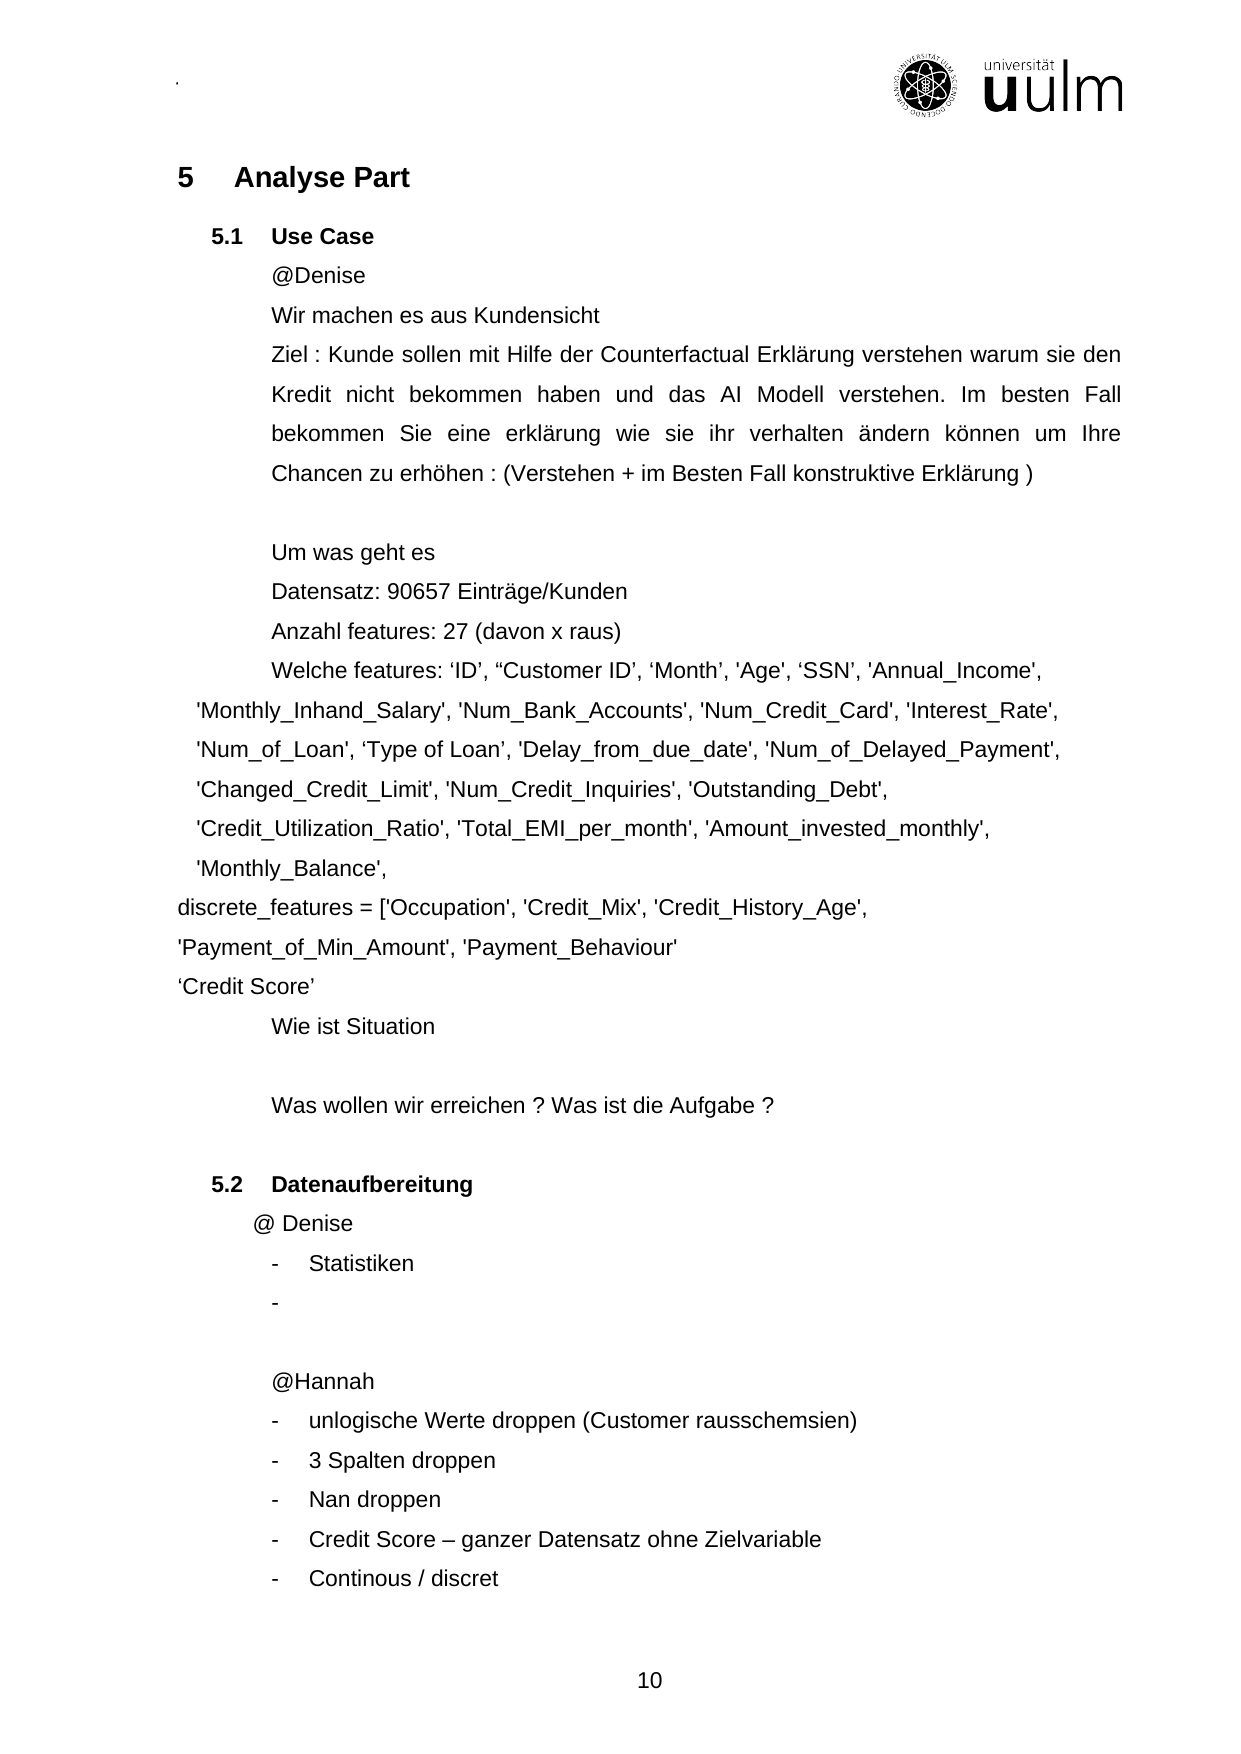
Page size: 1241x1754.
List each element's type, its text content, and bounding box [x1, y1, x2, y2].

text Welche features: ‘ID’, “Customer ID’, ‘Month’, 'Age', ‘SSN’, 'Annual_Income', 'Monthly_Inhand_Salary', 'Num_Bank_Accounts', 'Num_Credit_Card', 'Interest_Rate', 'Num_of_Loan', ‘Type of Loan’, 'Delay_from_due_date', 'Num_of_Delayed_Payment', 'Changed_Credit_Limit', 'Num_Credit_Inquiries', 'Outstanding_Debt', 'Credit_Utilization_Ratio', 'Total_EMI_per_month', 'Amount_invested_monthly', 'Monthly_Balance', [196, 657, 1122, 881]
text @Denise [196, 262, 1122, 289]
list Statistiken [271, 1249, 1122, 1276]
text Anzahl features: 27 (davon x raus) [196, 618, 1122, 644]
list 3 Spalten droppen [271, 1447, 1122, 1473]
text @Hannah [196, 1368, 1122, 1394]
list Credit Score – ganzer Datensatz ohne Zielvariable [271, 1526, 1122, 1552]
picture [893, 53, 1123, 118]
text discrete_features = ['Occupation', 'Credit_Mix', 'Credit_History_Age', 'Payment_of_Min_Amount', 'Payment_Behaviour' [177, 894, 1122, 960]
text Wie ist Situation [196, 1013, 1122, 1039]
text Datensatz: 90657 Einträge/Kunden [196, 578, 1122, 605]
text ‘Credit Score’ [177, 973, 1122, 999]
list Continous / discret [271, 1565, 1122, 1592]
subtitle Analyse Part [177, 160, 1122, 194]
text Ziel : Kunde sollen mit Hilfe der Counterfactual Erklärung verstehen warum sie den Kredit nicht bekommen haben und das AI Modell verstehen. Im besten Fall bekommen Sie eine erklärung wie sie ihr verhalten ändern können um Ihre Chancen zu erhöhen : (Verstehen + im Besten Fall konstruktive Erklärung ) [271, 341, 1122, 486]
list Nan droppen [271, 1486, 1122, 1513]
text Was wollen wir erreichen ? Was ist die Aufgabe ? [196, 1092, 1122, 1118]
text Um was geht es [196, 539, 1122, 565]
text Wir machen es aus Kundensicht [196, 302, 1122, 328]
list unlogische Werte droppen (Customer rausschemsien) [271, 1407, 1122, 1434]
text @ Denise [177, 1210, 1122, 1236]
subtitle Use Case [211, 223, 1122, 249]
subtitle Datenaufbereitung [211, 1171, 1122, 1197]
